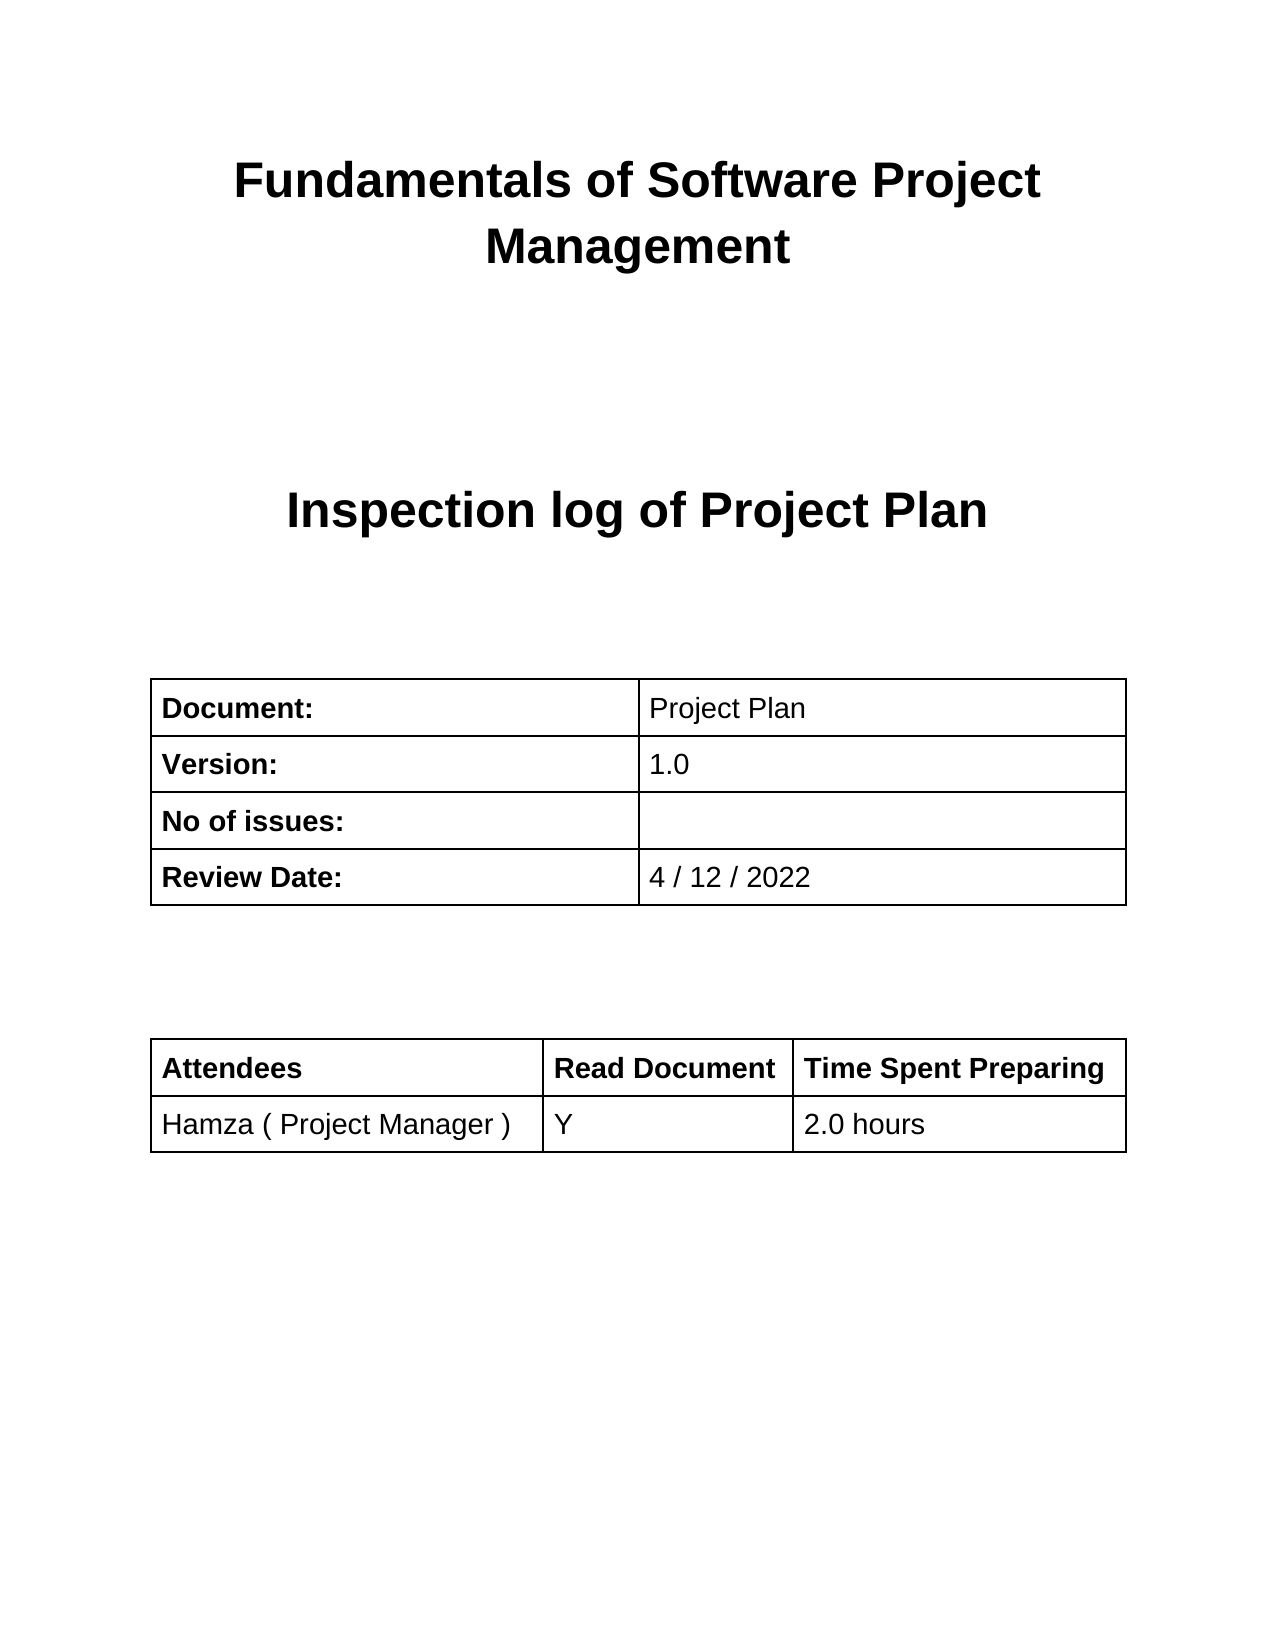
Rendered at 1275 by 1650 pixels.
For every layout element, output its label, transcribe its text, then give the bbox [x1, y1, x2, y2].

table_cell Y [544, 1097, 792, 1151]
table_header Read Document [544, 1040, 792, 1095]
table_cell 1.0 [640, 737, 1125, 791]
text Management [150, 216, 1125, 273]
text Fundamentals of Software Project [150, 150, 1125, 207]
table_header Project Plan [640, 680, 1125, 735]
text Inspection log of Project Plan [150, 480, 1125, 538]
table_cell Hamza ( Project Manager ) [152, 1097, 542, 1151]
table_cell 2.0 hours [794, 1097, 1125, 1151]
table_cell [640, 793, 1125, 848]
table_header Time Spent Preparing [794, 1040, 1125, 1095]
table_cell 4 / 12 / 2022 [640, 850, 1125, 904]
table_header Attendees [152, 1040, 542, 1095]
table_cell No of issues: [152, 793, 638, 848]
table_cell Version: [152, 737, 638, 791]
table_header Document: [152, 680, 638, 735]
table_cell Review Date: [152, 850, 638, 904]
